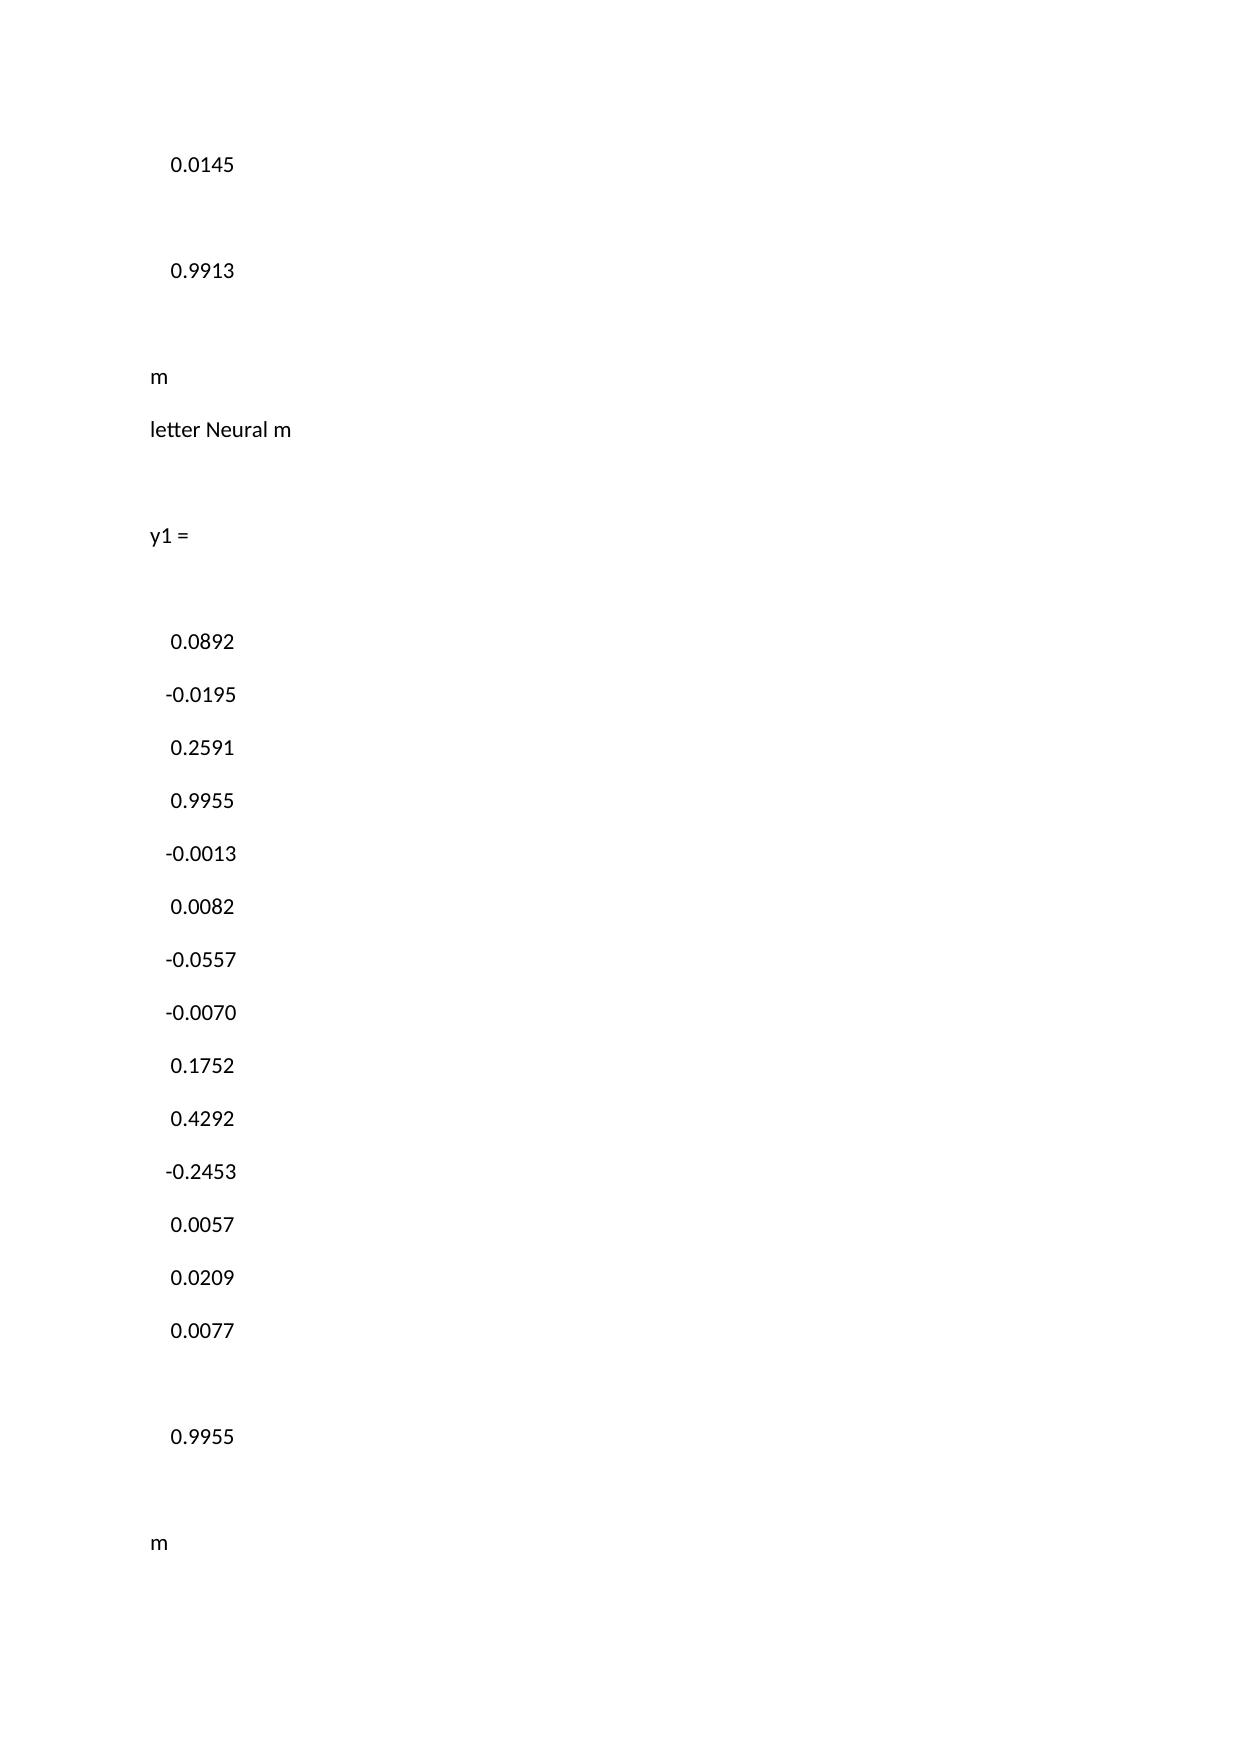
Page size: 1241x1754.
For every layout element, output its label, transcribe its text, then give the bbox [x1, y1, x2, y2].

text y1 = [150, 521, 1090, 549]
text 0.1752 [150, 1051, 1090, 1079]
text 0.0145 [150, 150, 1090, 178]
text 0.0892 [150, 627, 1090, 655]
text 0.0057 [150, 1210, 1090, 1238]
text -0.0195 [150, 680, 1090, 708]
text 0.0082 [150, 892, 1090, 920]
text 0.4292 [150, 1104, 1090, 1132]
text 0.0077 [150, 1316, 1090, 1344]
text 0.9955 [150, 1422, 1090, 1451]
text letter Neural m [150, 415, 1090, 443]
text 0.9913 [150, 256, 1090, 284]
text 0.2591 [150, 733, 1090, 761]
text 0.9955 [150, 786, 1090, 814]
text -0.0013 [150, 839, 1090, 867]
text 0.0209 [150, 1263, 1090, 1291]
text -0.0070 [150, 998, 1090, 1026]
text m [150, 1528, 1090, 1557]
text -0.0557 [150, 945, 1090, 973]
text m [150, 362, 1090, 390]
text -0.2453 [150, 1157, 1090, 1185]
